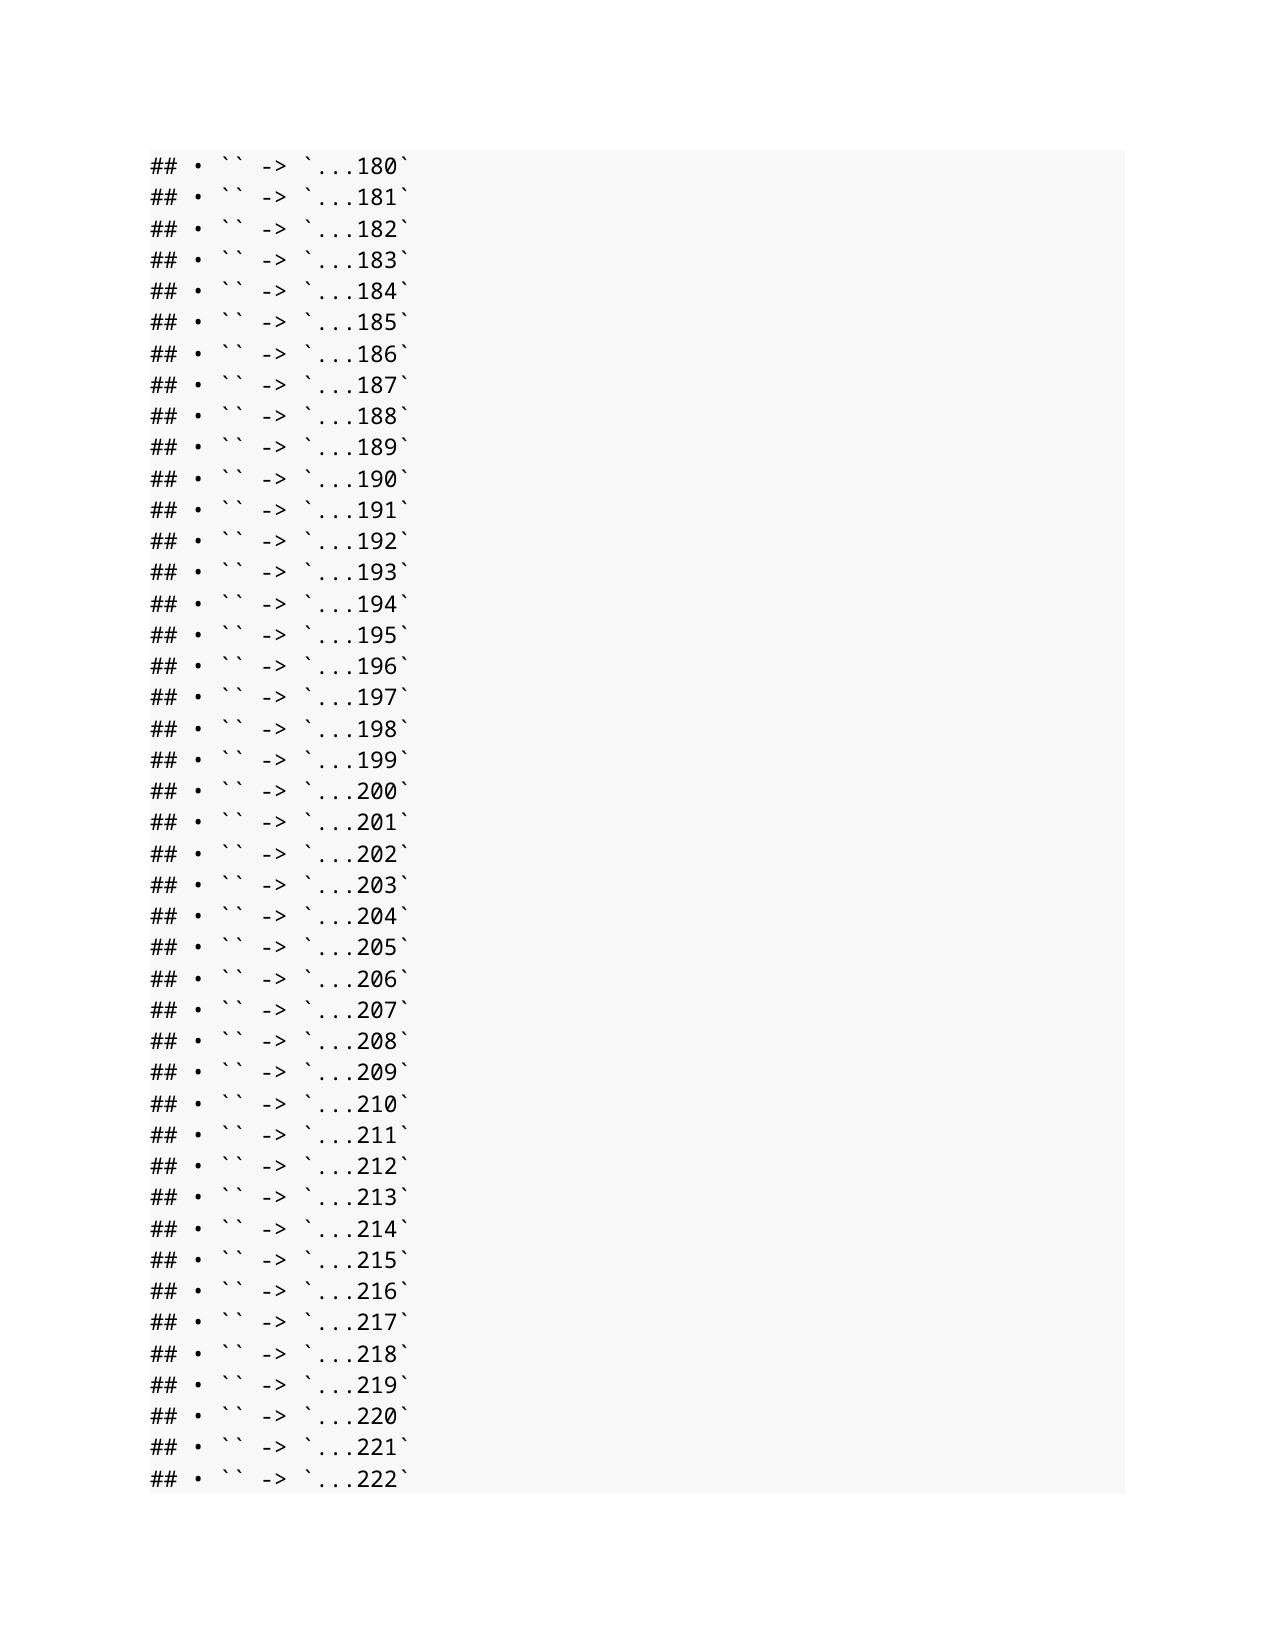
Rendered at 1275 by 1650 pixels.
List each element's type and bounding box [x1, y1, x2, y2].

text [150, 150, 1125, 1494]
